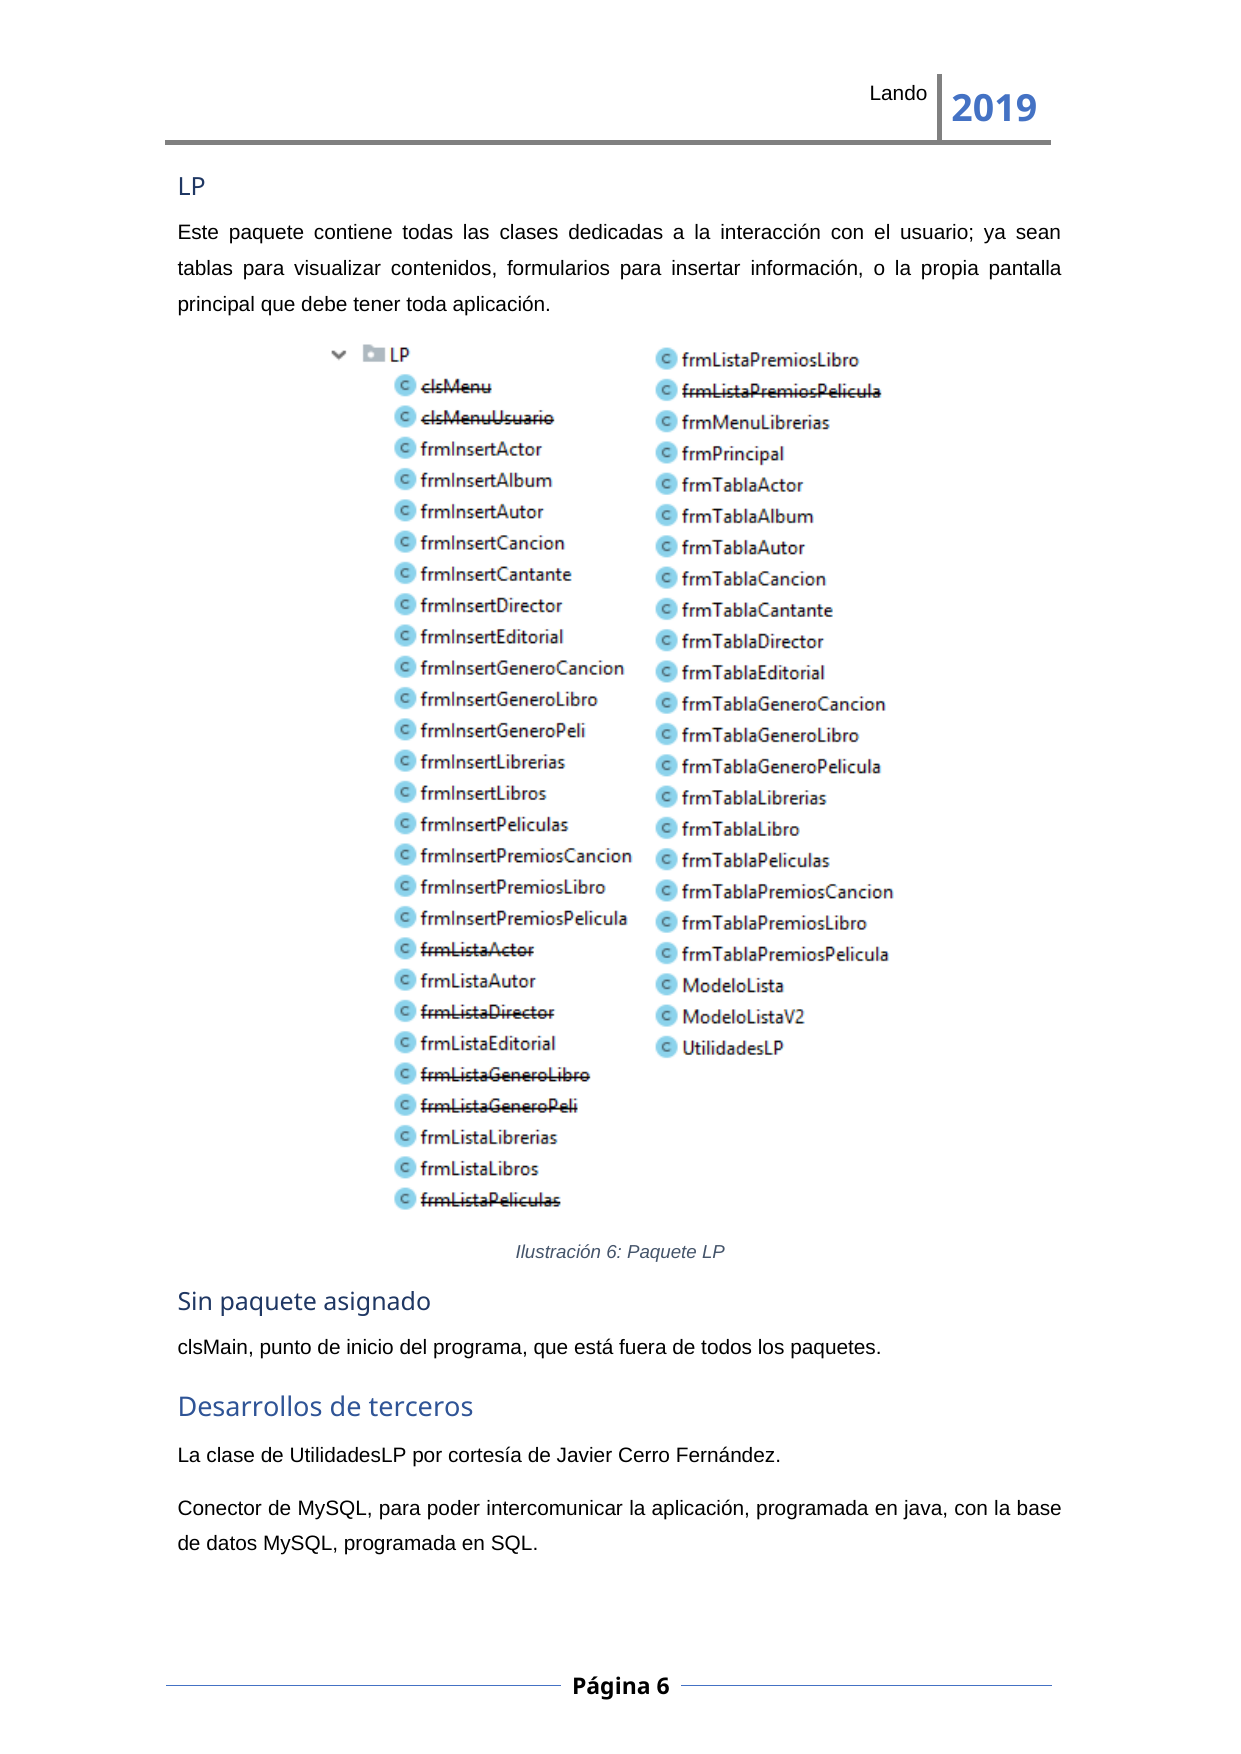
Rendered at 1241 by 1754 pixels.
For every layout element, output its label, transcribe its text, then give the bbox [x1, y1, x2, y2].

text Este paquete contiene todas las clases dedicadas a la interacción con el usuario; ya sean tablas para visualizar contenidos, formularios para insertar información, o la propia pantalla principal que debe tener toda aplicación. [177, 219, 1063, 315]
text La clase de UtilidadesLP por cortesía de Javier Cerro Fernández. [177, 1443, 1063, 1467]
text clsMain, punto de inicio del programa, que está fuera de todos los paquetes. [177, 1335, 1063, 1359]
subtitle LP [177, 168, 1063, 202]
subtitle Desarrollos de terceros [177, 1387, 1063, 1424]
subtitle Sin paquete asignado [177, 1284, 1063, 1318]
picture [318, 343, 922, 1213]
text Ilustración 6: Paquete LP [177, 1241, 1063, 1263]
text Conector de MySQL, para poder intercomunicar la aplicación, programada en java, con la base de datos MySQL, programada en SQL. [177, 1495, 1063, 1555]
